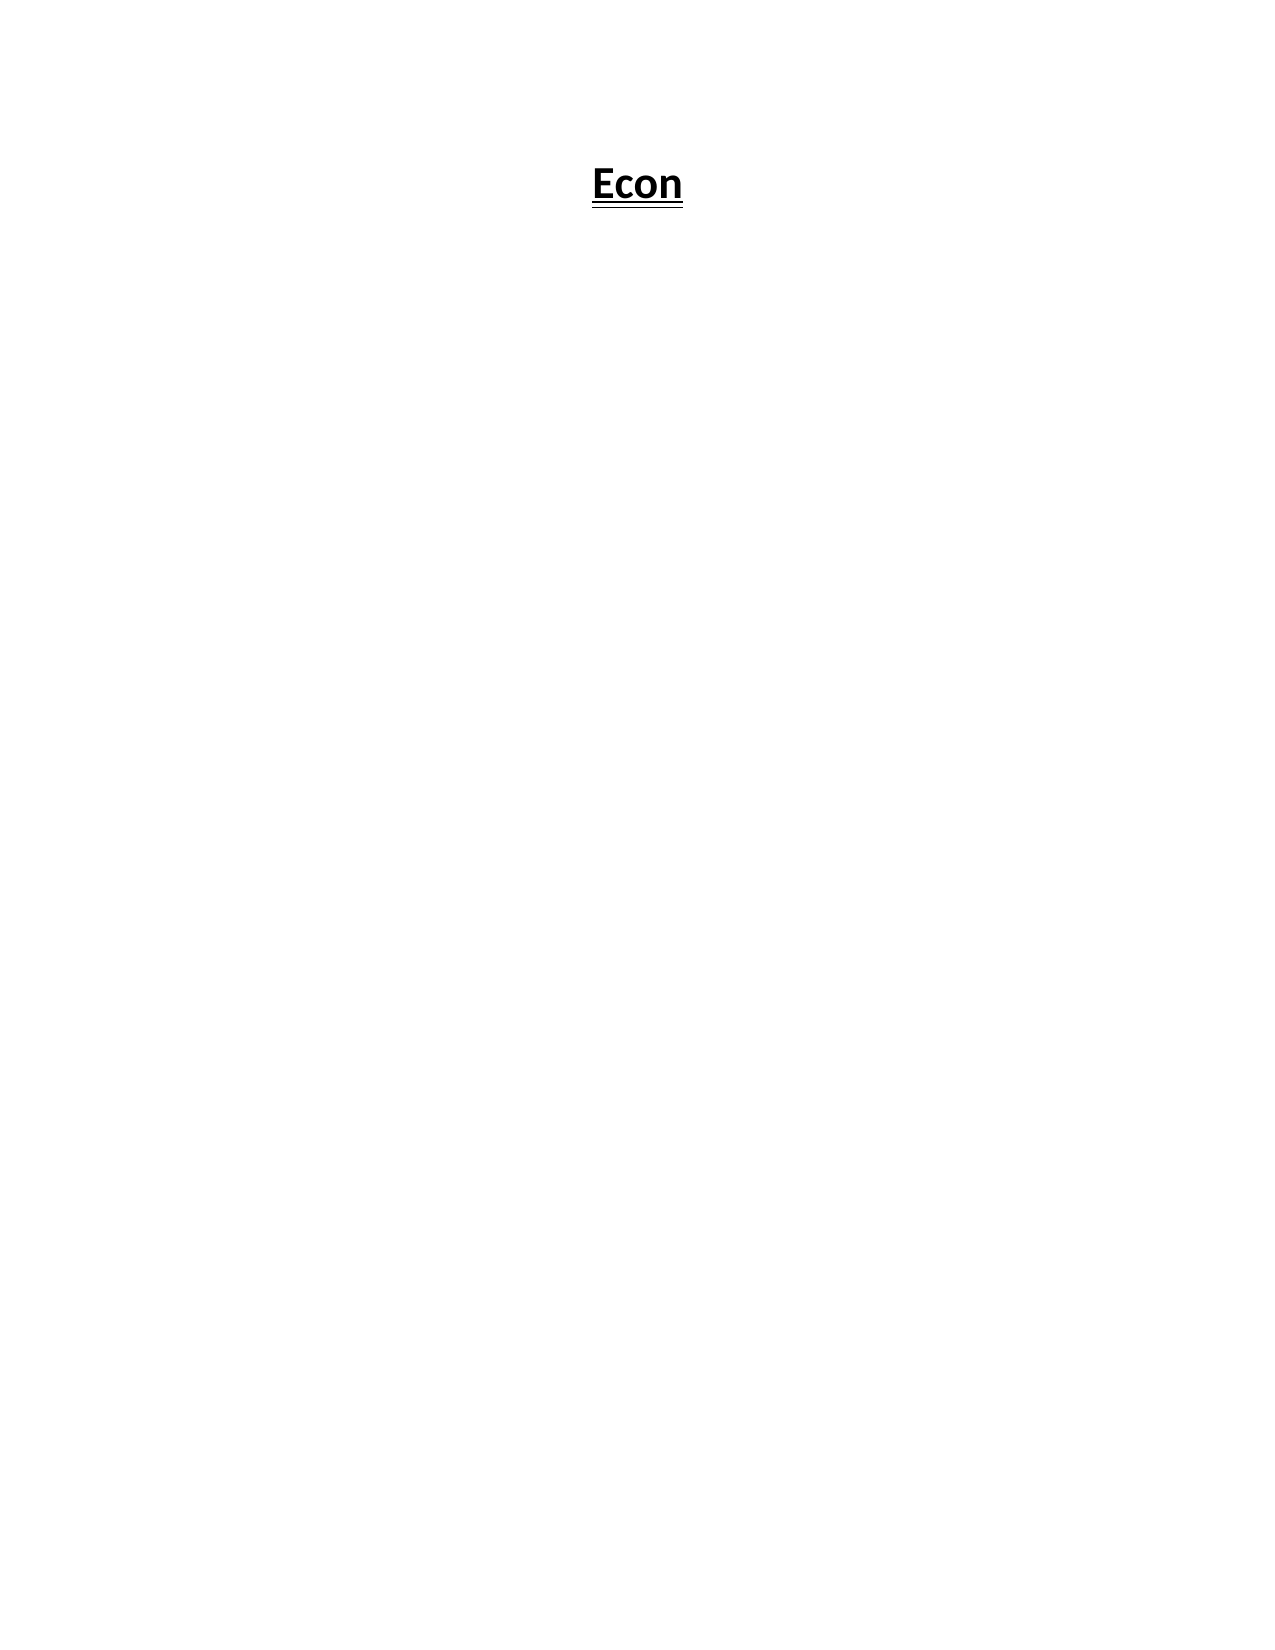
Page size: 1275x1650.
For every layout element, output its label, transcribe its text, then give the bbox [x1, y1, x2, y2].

subtitle Econ [150, 154, 1125, 210]
